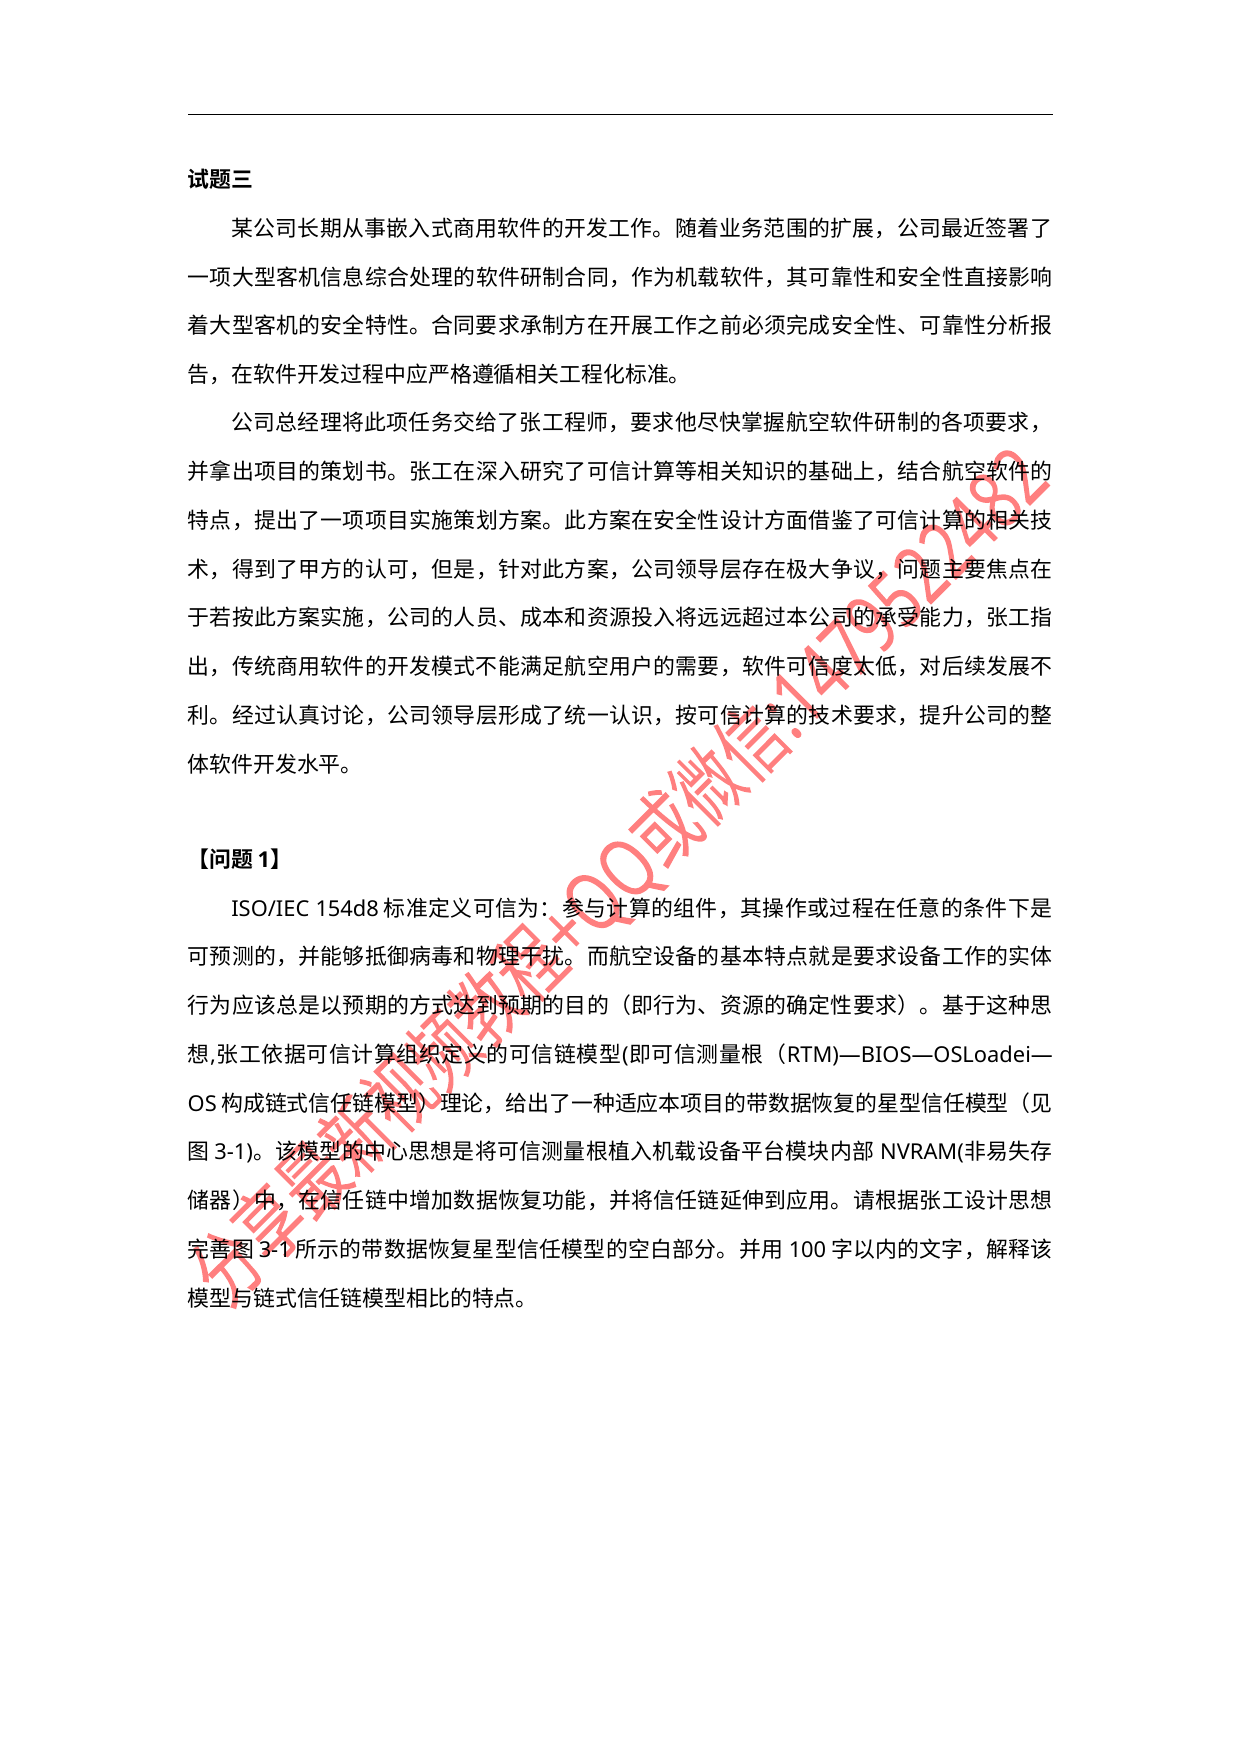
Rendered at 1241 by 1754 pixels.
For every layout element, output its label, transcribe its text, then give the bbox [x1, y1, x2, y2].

text 试题三 [187, 162, 1053, 194]
text 【问题1】 [187, 842, 1053, 874]
text 某公司长期从事嵌入式商用软件的开发工作。随着业务范围的扩展，公司最近签署了一项大型客机信息综合处理的软件研制合同，作为机载软件，其可靠性和安全性直接影响着大型客机的安全特性。合同要求承制方在开展工作之前必须完成安全性、可靠性分析报告，在软件开发过程中应严格遵循相关工程化标准。 [187, 210, 1053, 389]
text 公司总经理将此项任务交给了张工程师，要求他尽快掌握航空软件研制的各项要求，并拿出项目的策划书。张工在深入研究了可信计算等相关知识的基础上，结合航空软件的特点，提出了一项项目实施策划方案。此方案在安全性设计方面借鉴了可信计算的相关技术，得到了甲方的认可，但是，针对此方案，公司领导层存在极大争议，问题主要焦点在于若按此方案实施，公司的人员、成本和资源投入将远远超过本公司的承受能力，张工指出，传统商用软件的开发模式不能满足航空用户的需要，软件可信度太低，对后续发展不利。经过认真讨论，公司领导层形成了统一认识，按可信计算的技术要求，提升公司的整体软件开发水平。 [187, 405, 1053, 779]
text ISO/IEC 154d8标准定义可信为：参与计算的组件，其操作或过程在任意的条件下是可预测的，并能够抵御病毒和物理干扰。而航空设备的基本特点就是要求设备工作的实体行为应该总是以预期的方式达到预期的目的（即行为、资源的确定性要求）。基于这种思想,张工依据可信计算组织定义的可信链模型(即可信测量根（RTM)—BIOS—OSLoadei—OS构成链式信任链模型）理论，给出了一种适应本项目的带数据恢复的星型信任模型（见图3-1)。该模型的中心思想是将可信测量根植入机载设备平台模块内部NVRAM(非易失存储器）中，在信任链中增加数据恢复功能，并将信任链延伸到应用。请根据张工设计思想，完善图3-1所示的带数据恢复星型信任模型的空白部分。并用100字以内的文字，解释该模型与链式信任链模型相比的特点。 [187, 890, 1053, 1313]
